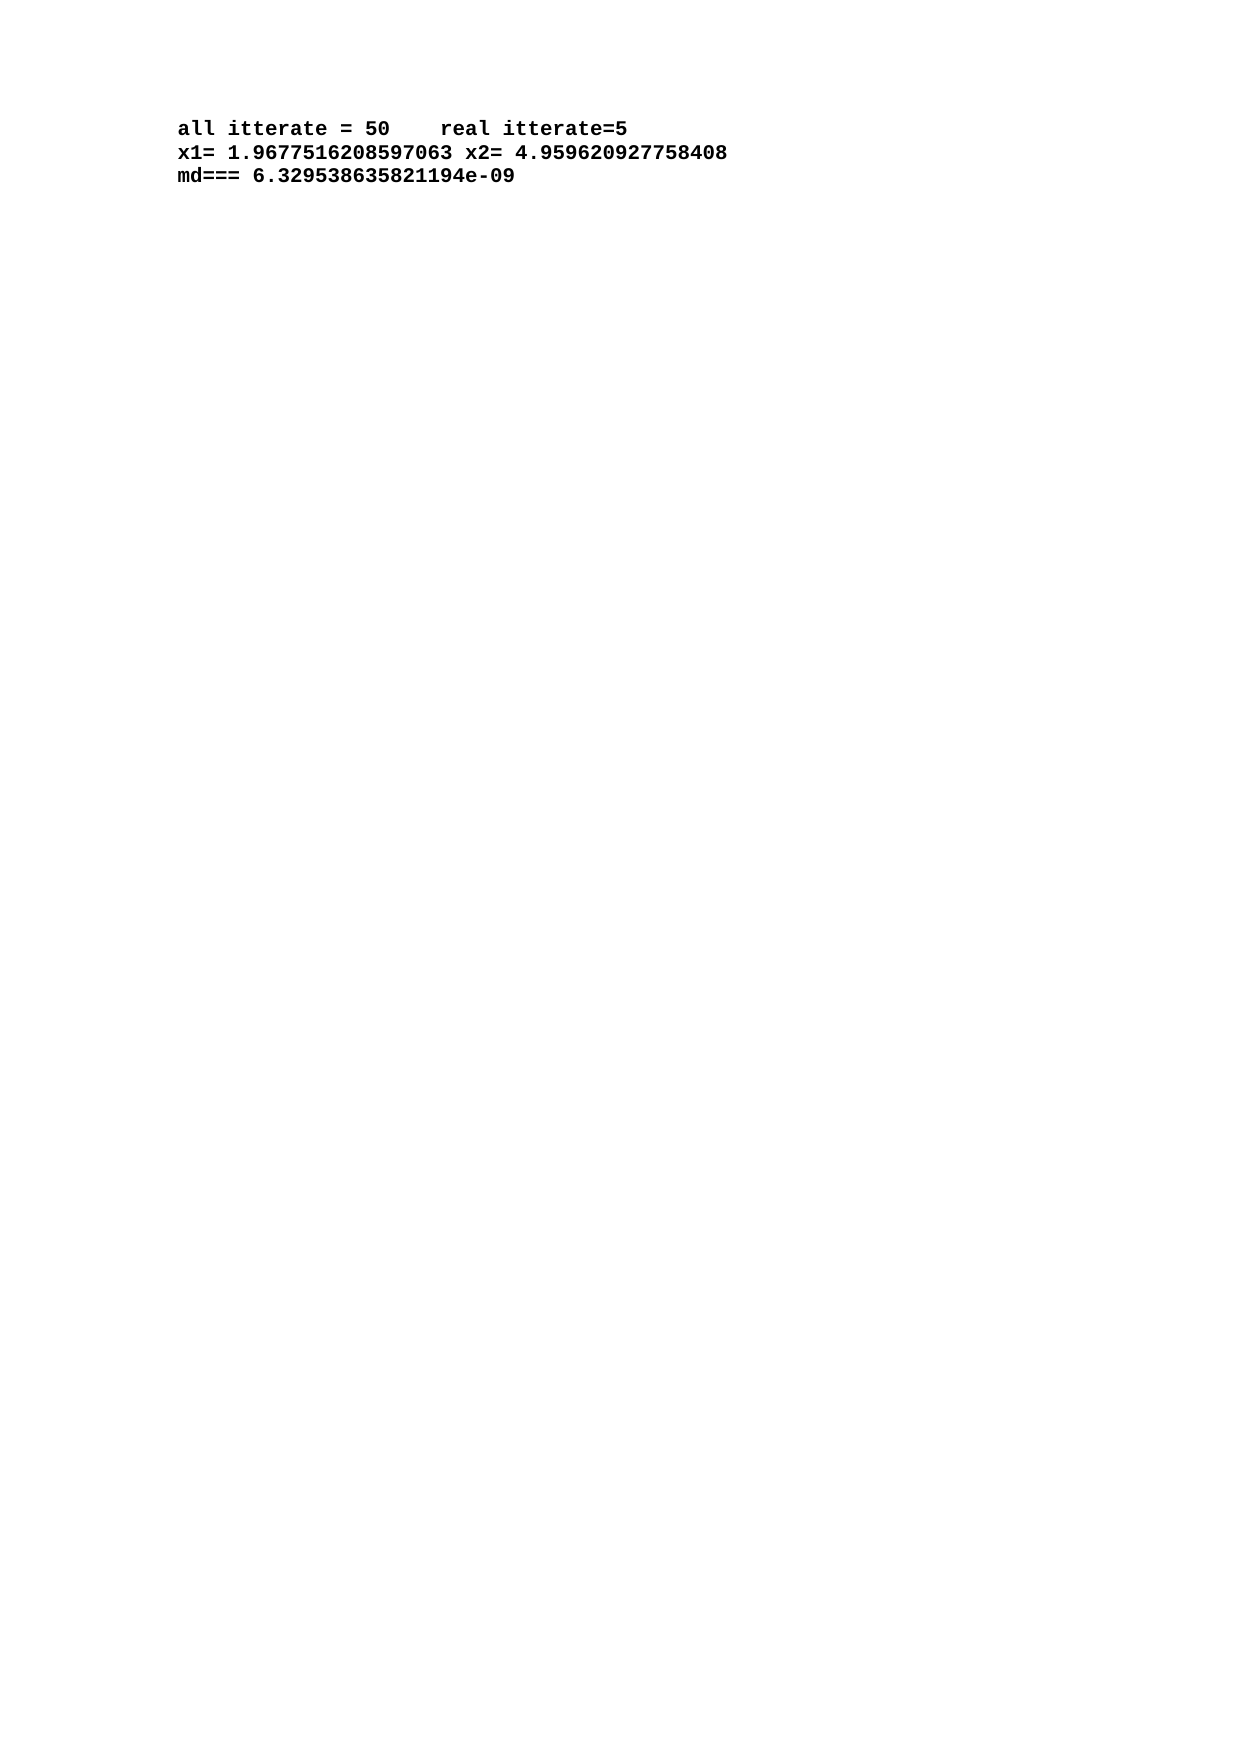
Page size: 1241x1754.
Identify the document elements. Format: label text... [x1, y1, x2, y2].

text x1= 1.9677516208597063 x2= 4.959620927758408 [177, 142, 1152, 165]
text all itterate = 50 real itterate=5 [177, 118, 1152, 142]
text md=== 6.329538635821194e-09 [177, 165, 1152, 189]
